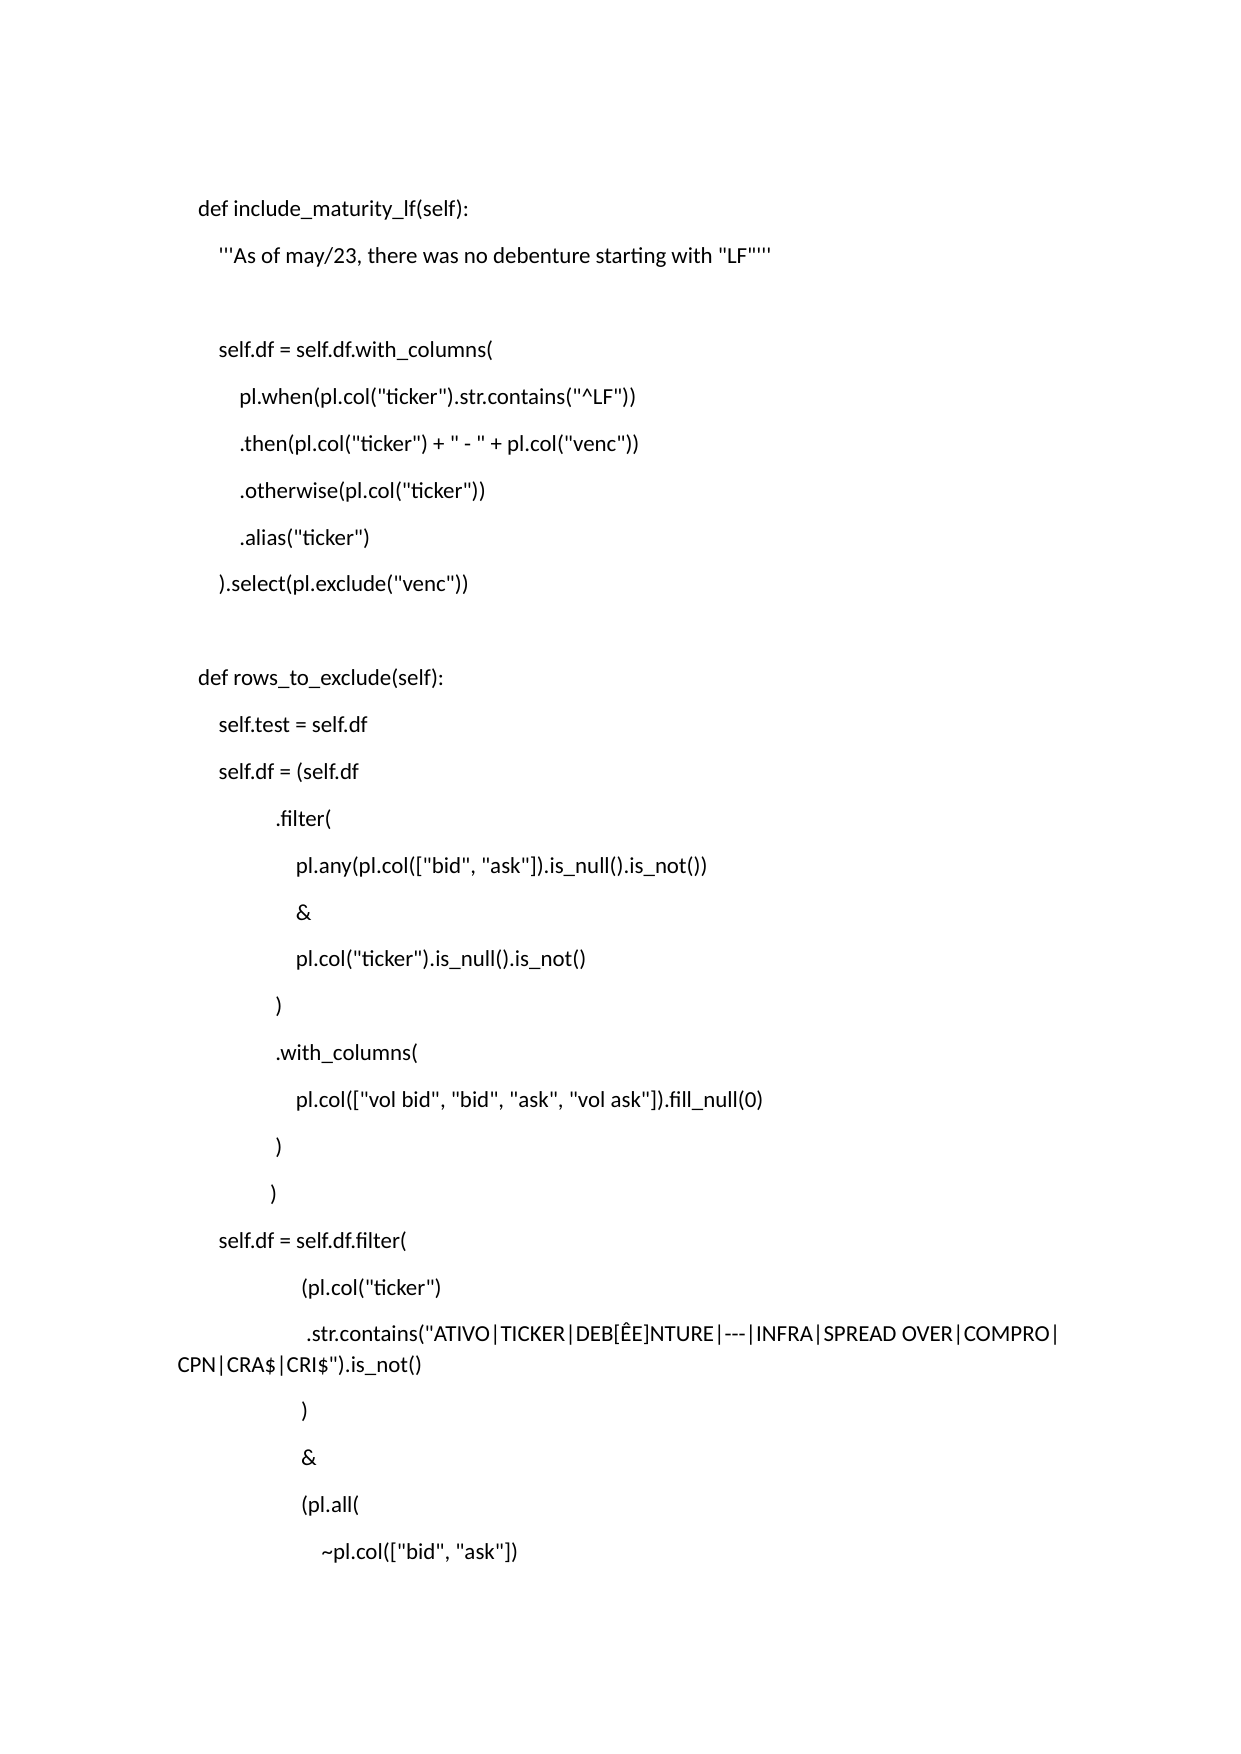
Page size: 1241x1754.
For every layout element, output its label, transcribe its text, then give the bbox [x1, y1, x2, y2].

text .filter( [177, 804, 1063, 832]
text (pl.col("ticker") [177, 1273, 1063, 1301]
text self.df = (self.df [177, 757, 1063, 785]
text def rows_to_exclude(self): [177, 663, 1063, 691]
text ) [177, 991, 1063, 1019]
text def include_maturity_lf(self): [177, 194, 1063, 222]
text .str.contains("ATIVO|TICKER|DEB[ÊE]NTURE|---|INFRA|SPREAD OVER|COMPRO|CPN|CRA$|CRI$").is_not() [177, 1319, 1063, 1378]
text ) [177, 1132, 1063, 1160]
text pl.any(pl.col(["bid", "ask"]).is_null().is_not()) [177, 851, 1063, 879]
text ) [177, 1397, 1063, 1424]
text .alias("ticker") [177, 523, 1063, 551]
text self.test = self.df [177, 710, 1063, 738]
text .with_columns( [177, 1038, 1063, 1066]
text .otherwise(pl.col("ticker")) [177, 476, 1063, 504]
text ~pl.col(["bid", "ask"]) [177, 1537, 1063, 1565]
text .then(pl.col("ticker") + " - " + pl.col("venc")) [177, 429, 1063, 457]
text & [177, 898, 1063, 926]
text pl.when(pl.col("ticker").str.contains("^LF")) [177, 382, 1063, 410]
text '''As of may/23, there was no debenture starting with "LF"''' [177, 241, 1063, 269]
text & [177, 1443, 1063, 1471]
text ) [177, 1179, 1063, 1207]
text self.df = self.df.filter( [177, 1226, 1063, 1254]
text self.df = self.df.with_columns( [177, 335, 1063, 363]
text pl.col(["vol bid", "bid", "ask", "vol ask"]).fill_null(0) [177, 1085, 1063, 1113]
text ).select(pl.exclude("venc")) [177, 569, 1063, 597]
text (pl.all( [177, 1490, 1063, 1518]
text pl.col("ticker").is_null().is_not() [177, 944, 1063, 972]
